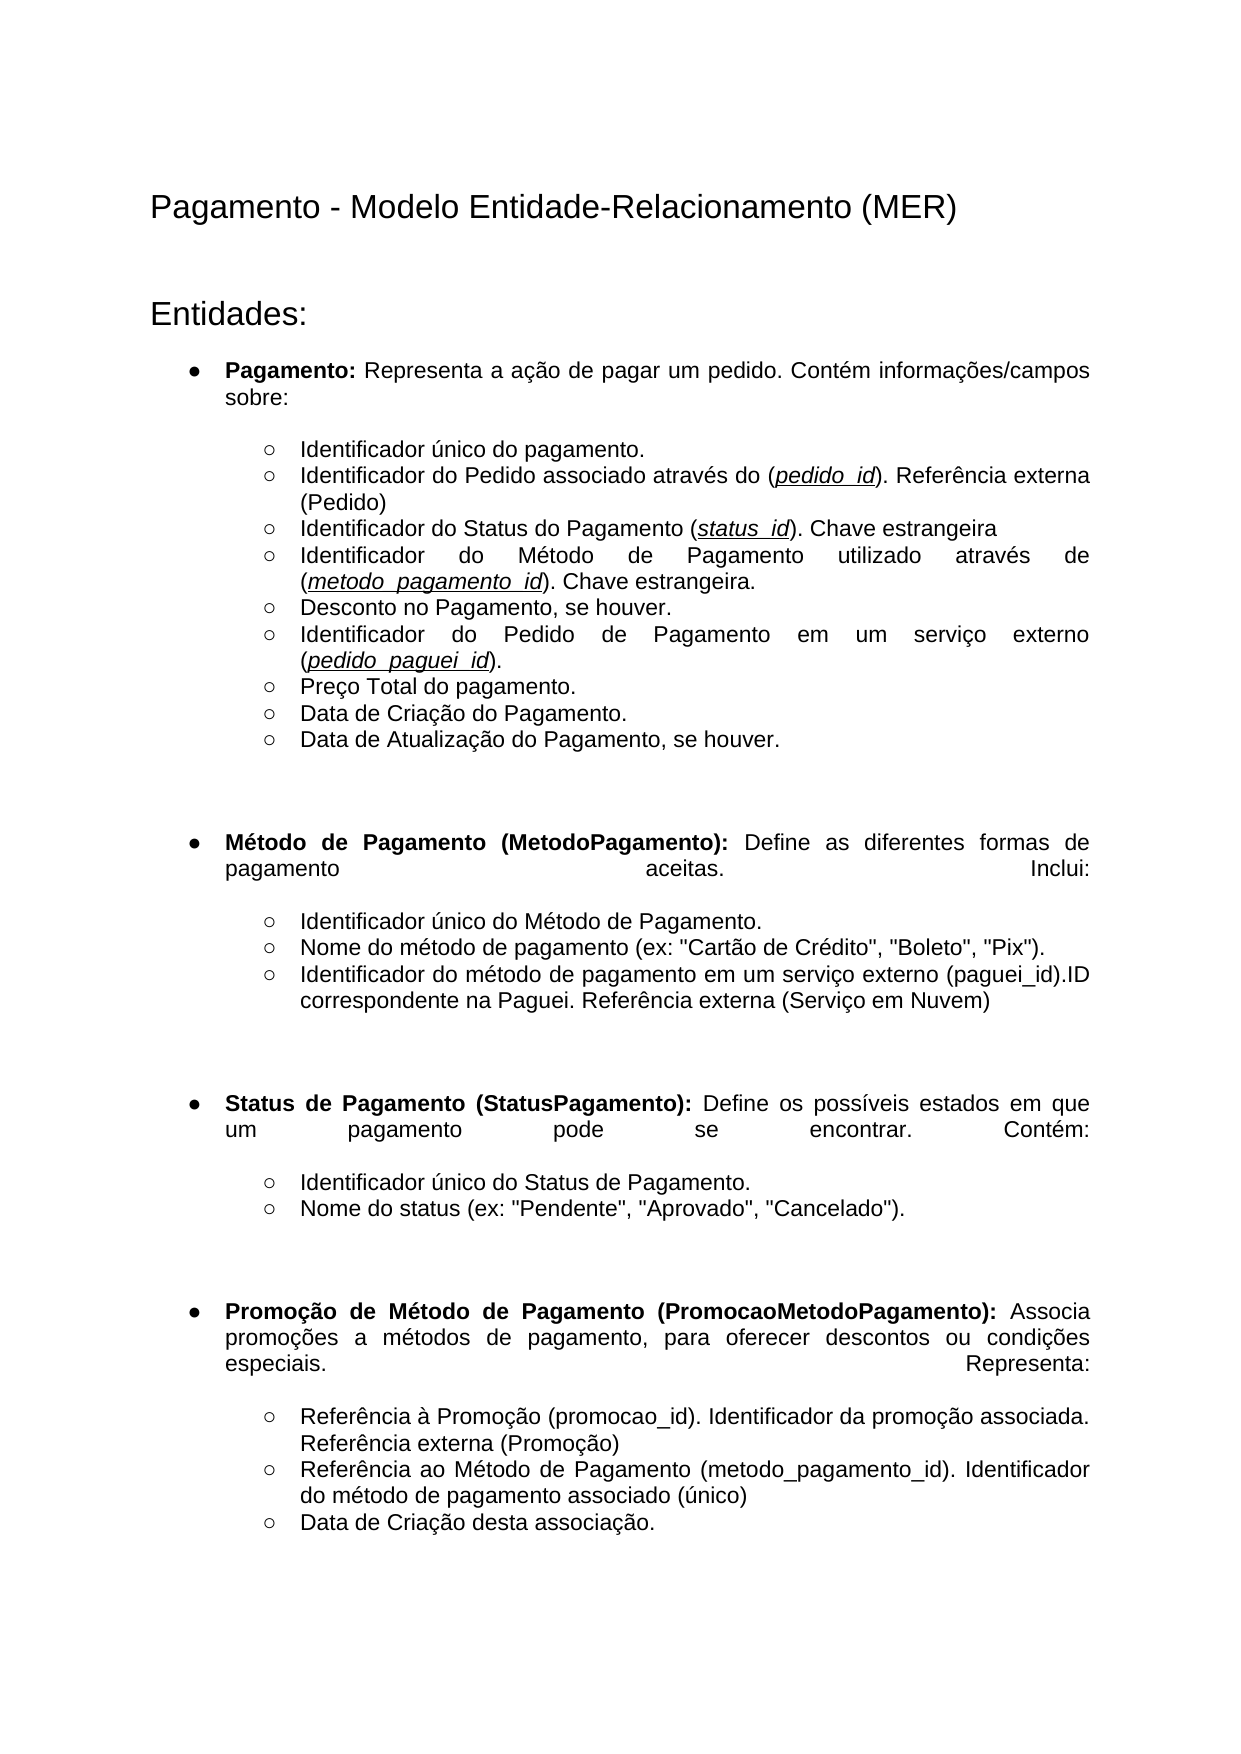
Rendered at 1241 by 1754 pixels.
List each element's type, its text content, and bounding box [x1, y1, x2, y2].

list Nome do status (ex: "Pendente", "Aprovado", "Cancelado"). [262, 1195, 1090, 1221]
subtitle Pagamento - Modelo Entidade-Relacionamento (MER) [150, 187, 1090, 226]
list Nome do método de pagamento (ex: "Cartão de Crédito", "Boleto", "Pix"). [262, 934, 1090, 961]
list Identificador do Pedido de Pagamento em um serviço externo (pedido_paguei_id). [262, 621, 1090, 673]
list Data de Criação desta associação. [262, 1508, 1090, 1535]
list Identificador do método de pagamento em um serviço externo (paguei_id).ID correspondente na Paguei. Referência externa (Serviço em Nuvem) [262, 961, 1090, 1013]
list Desconto no Pagamento, se houver. [262, 594, 1090, 621]
list Pagamento: Representa a ação de pagar um pedido. Contém informações/campos sobre: [187, 357, 1090, 436]
list Identificador do Status do Pagamento (status_id). Chave estrangeira [262, 515, 1090, 542]
list Referência ao Método de Pagamento (metodo_pagamento_id). Identificador do método de pagamento associado (único) [262, 1456, 1090, 1508]
list Status de Pagamento (StatusPagamento): Define os possíveis estados em que um pagamento pode se encontrar. Contém: [187, 1089, 1090, 1169]
list Identificador único do pagamento. [262, 436, 1090, 462]
list Referência à Promoção (promocao_id). Identificador da promoção associada. Referência externa (Promoção) [262, 1403, 1090, 1456]
list Identificador do Pedido associado através do (pedido_id). Referência externa (Pedido) [262, 462, 1090, 515]
list Promoção de Método de Pagamento (PromocaoMetodoPagamento): Associa promoções a métodos de pagamento, para oferecer descontos ou condições especiais. Representa: [187, 1298, 1090, 1403]
list Preço Total do pagamento. [262, 673, 1090, 700]
list Identificador único do Status de Pagamento. [262, 1169, 1090, 1195]
list Data de Criação do Pagamento. [262, 700, 1090, 726]
subtitle Entidades: [150, 294, 1090, 332]
list Identificador do Método de Pagamento utilizado através de (metodo_pagamento_id). Chave estrangeira. [262, 542, 1090, 594]
list Data de Atualização do Pagamento, se houver. [262, 726, 1090, 752]
list Método de Pagamento (MetodoPagamento): Define as diferentes formas de pagamento aceitas. Inclui: [187, 829, 1090, 908]
list Identificador único do Método de Pagamento. [262, 908, 1090, 934]
